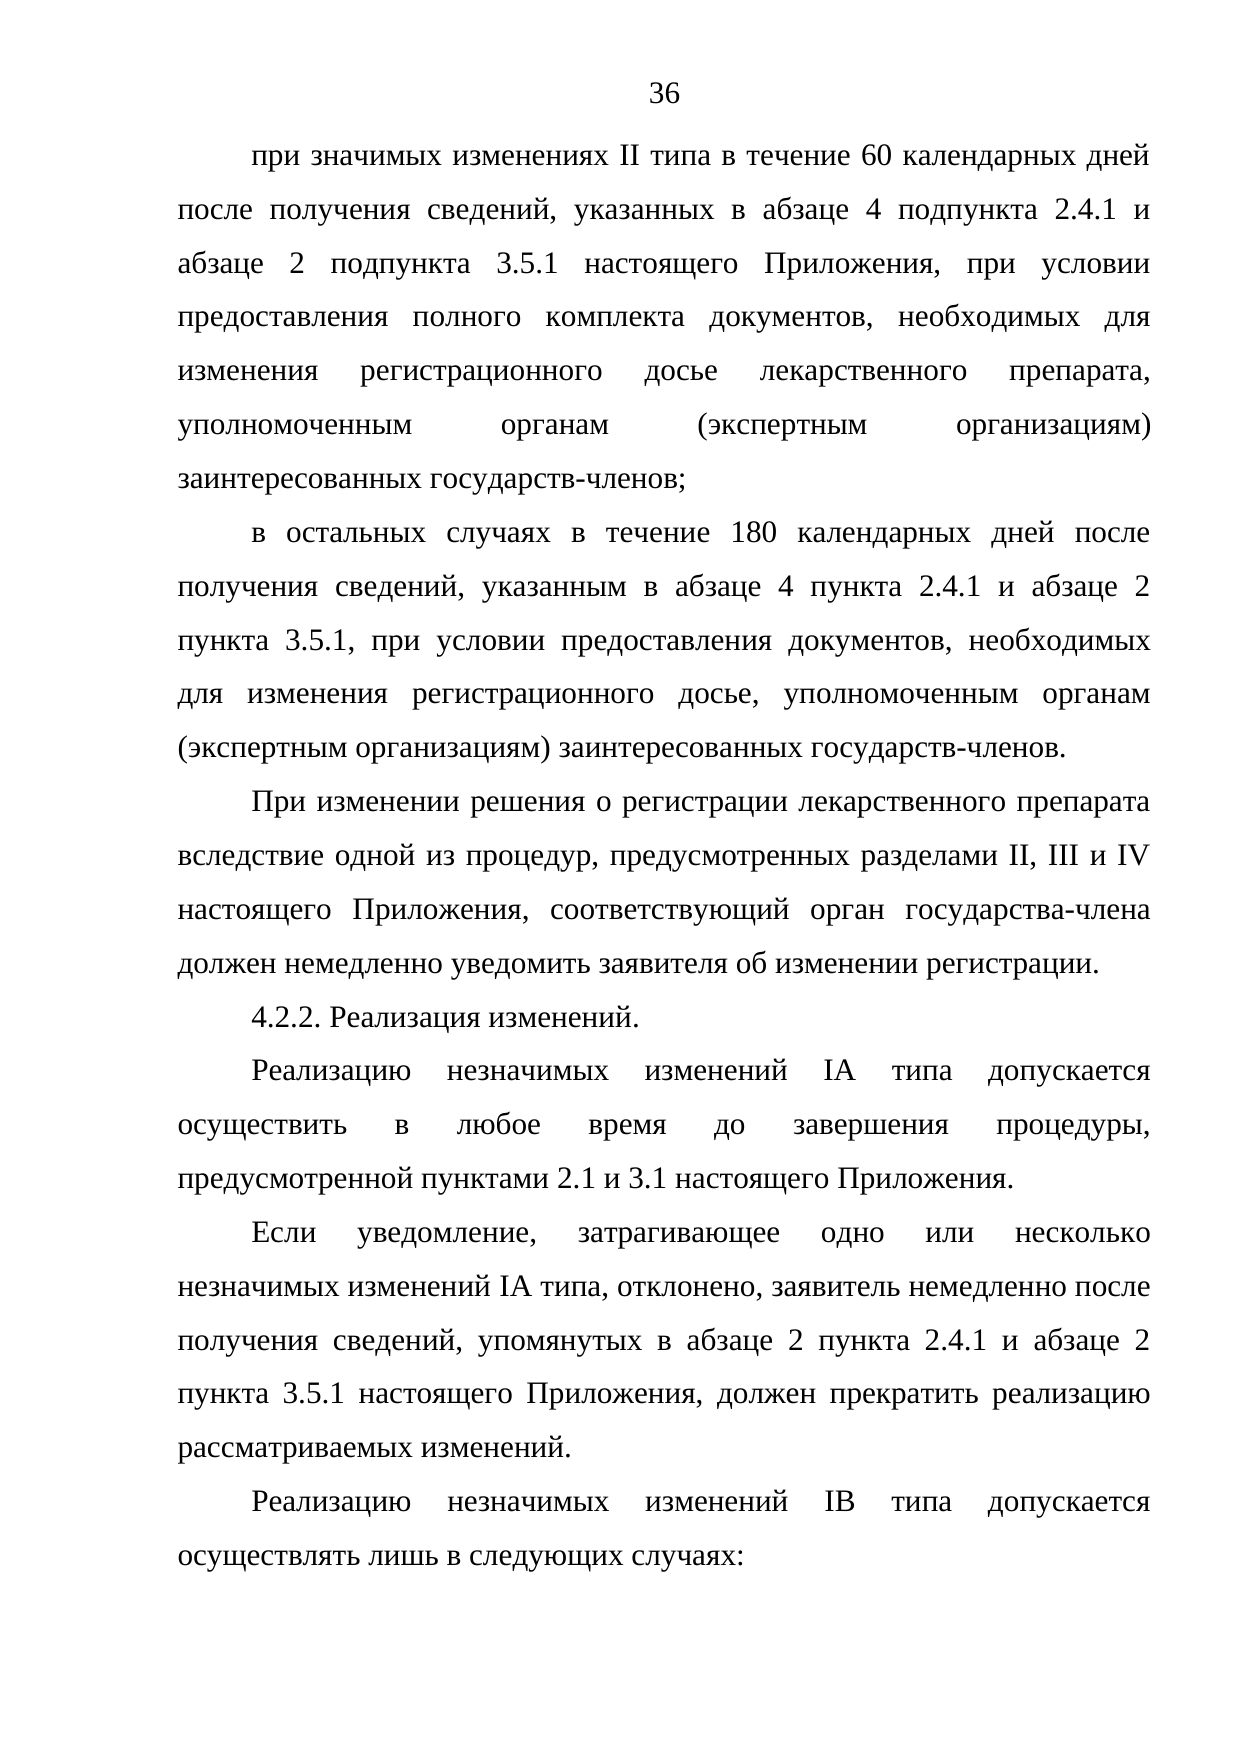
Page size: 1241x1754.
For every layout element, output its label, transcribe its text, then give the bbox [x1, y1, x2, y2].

text Реализацию незначимых изменений IB типа допускается осуществлять лишь в следующих случаях: [177, 1482, 1152, 1572]
subtitle 4.2.2. Реализация изменений. [177, 998, 1152, 1034]
text при значимых изменениях II типа в течение 60 календарных дней после получения сведений, указанных в абзаце 4 подпункта 2.4.1 и абзаце 2 подпункта 3.5.1 настоящего Приложения, при условии предоставления полного комплекта документов, необходимых для изменения регистрационного досье лекарственного препарата, уполномоченным органам (экспертным организациям) заинтересованных государств-членов; [177, 136, 1152, 495]
text в остальных случаях в течение 180 календарных дней после получения сведений, указанным в абзаце 4 пункта 2.4.1 и абзаце 2 пункта 3.5.1, при условии предоставления документов, необходимых для изменения регистрационного досье, уполномоченным органам (экспертным организациям) заинтересованных государств-членов. [177, 513, 1152, 764]
text Если уведомление, затрагивающее одно или несколько незначимых изменений IA типа, отклонено, заявитель немедленно после получения сведений, упомянутых в абзаце 2 пункта 2.4.1 и абзаце 2 пункта 3.5.1 настоящего Приложения, должен прекратить реализацию рассматриваемых изменений. [177, 1213, 1152, 1464]
text При изменении решения о регистрации лекарственного препарата вследствие одной из процедур, предусмотренных разделами II, III и IV настоящего Приложения, соответствующий орган государства-члена должен немедленно уведомить заявителя об изменении регистрации. [177, 782, 1152, 980]
text Реализацию незначимых изменений IA типа допускается осуществить в любое время до завершения процедуры, предусмотренной пунктами 2.1 и 3.1 настоящего Приложения. [177, 1052, 1152, 1195]
